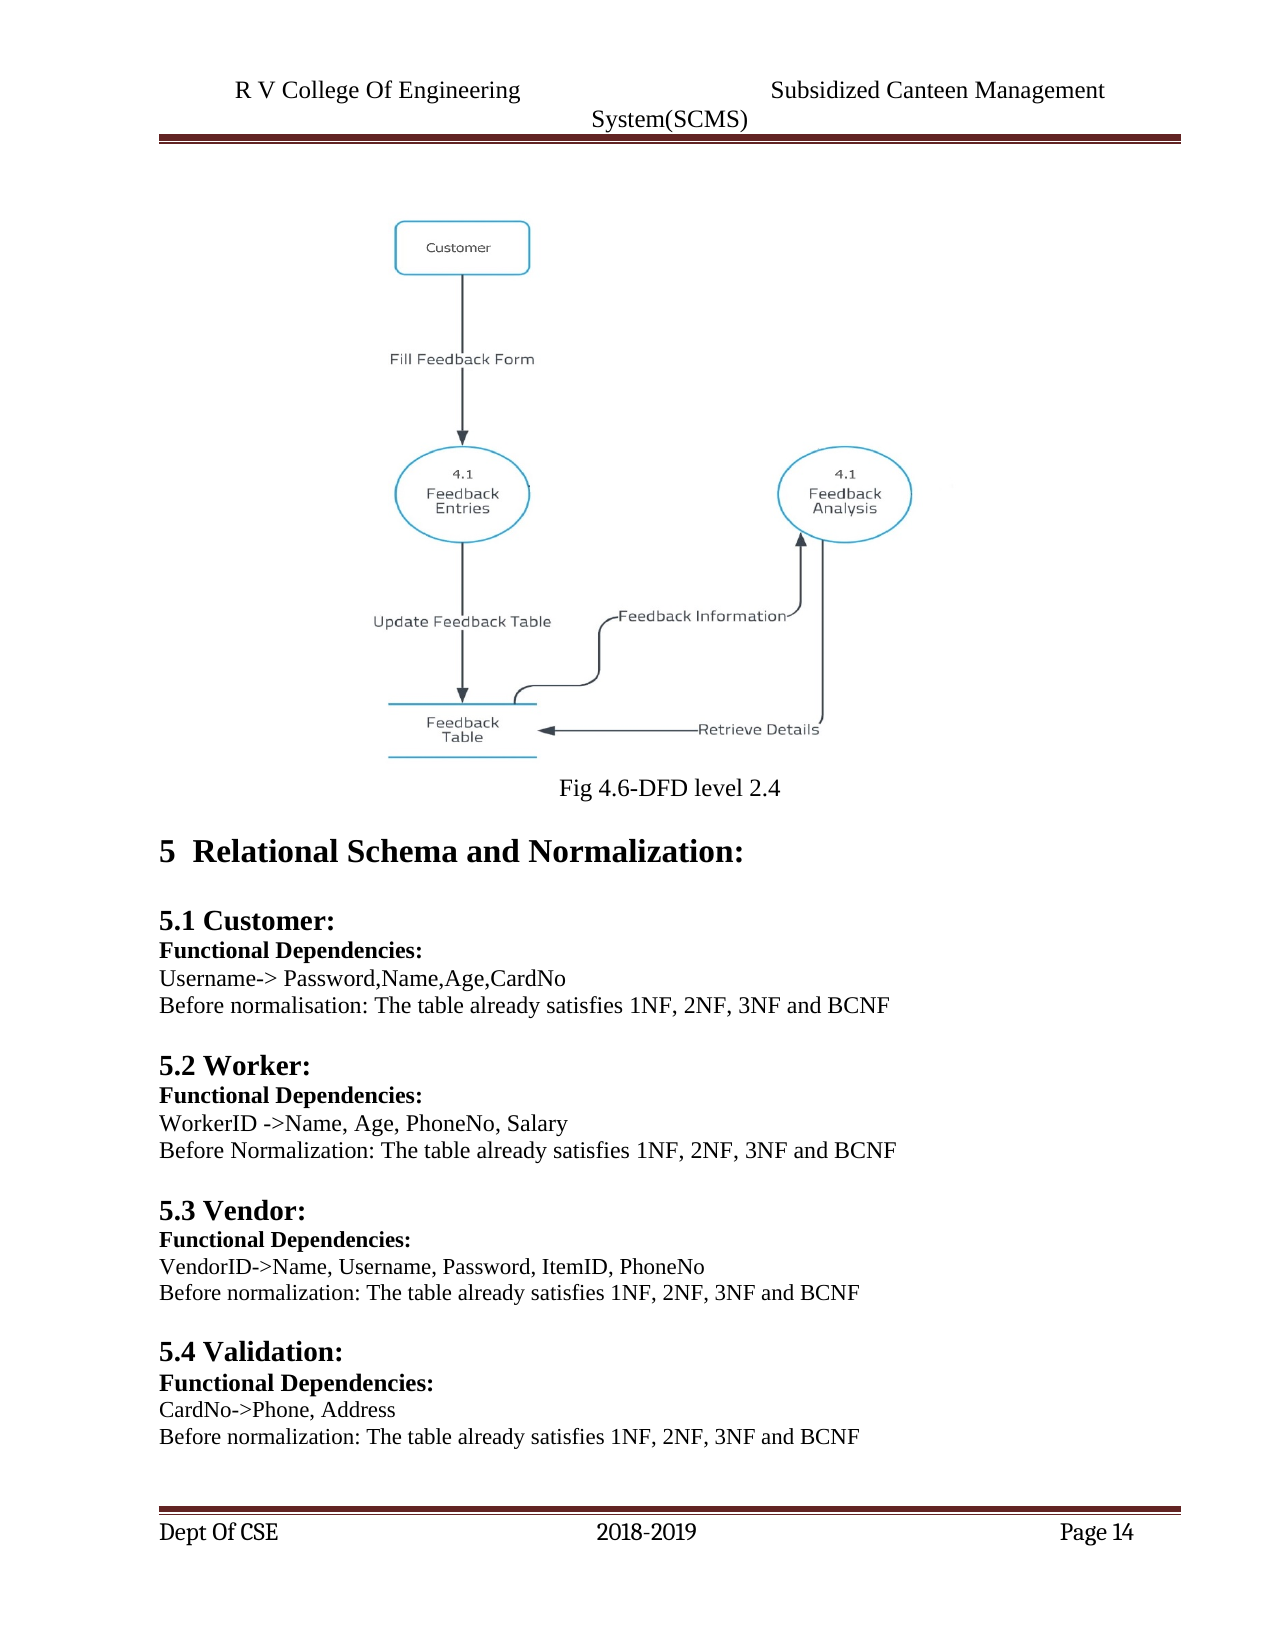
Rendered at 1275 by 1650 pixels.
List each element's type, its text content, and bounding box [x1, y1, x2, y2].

text Before normalisation: The table already satisfies 1NF, 2NF, 3NF and BCNF [159, 991, 1181, 1019]
text Username-> Password,Name,Age,CardNo [159, 964, 1181, 991]
text 5.3 Vendor: [159, 1193, 1181, 1226]
text Fig 4.6-DFD level 2.4 [159, 774, 1181, 802]
text Functional Dependencies: [159, 936, 1181, 964]
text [159, 1279, 1181, 1306]
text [159, 1423, 1181, 1449]
text WorkerID ->Name, Age, PhoneNo, Salary [159, 1109, 1181, 1137]
text Functional Dependencies: [159, 1226, 1181, 1253]
text Functional Dependencies: [159, 1368, 1181, 1397]
text 5 Relational Schema and Normalization: [159, 831, 1181, 869]
text Functional Dependencies: [159, 1081, 1181, 1109]
text 5.4 Validation: [159, 1334, 1181, 1368]
text 5.1 Customer: [159, 903, 1181, 936]
text 5.2 Worker: [159, 1048, 1181, 1081]
text CardNo->Phone, Address [159, 1397, 1181, 1423]
picture [158, 201, 1181, 774]
text VendorID->Name, Username, Password, ItemID, PhoneNo [159, 1253, 1181, 1279]
text Before Normalization: The table already satisfies 1NF, 2NF, 3NF and BCNF [159, 1137, 1181, 1164]
